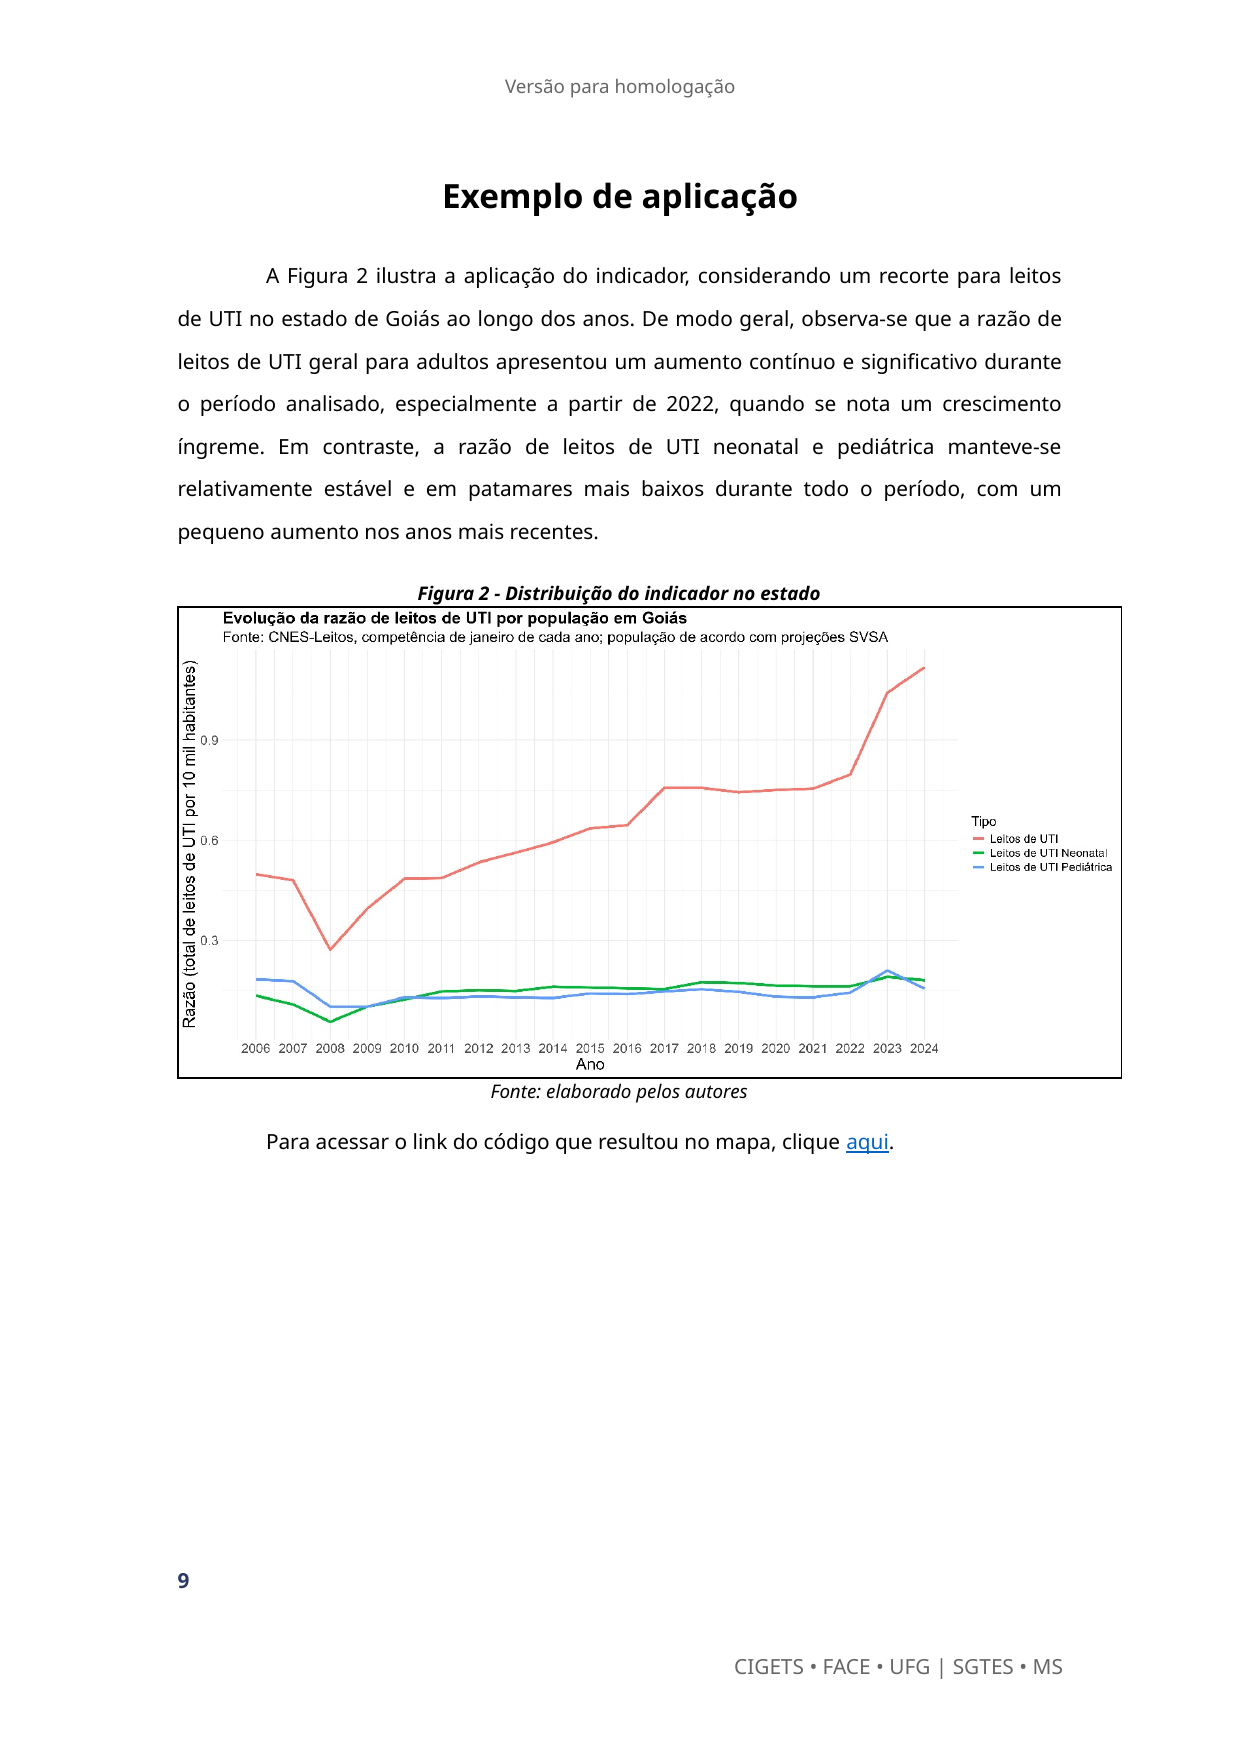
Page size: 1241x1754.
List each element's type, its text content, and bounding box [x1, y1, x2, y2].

subtitle Exemplo de aplicação [177, 173, 1063, 218]
picture [179, 608, 1121, 1077]
text Para acessar o link do código que resultou no mapa, clique aqui. [177, 1127, 1063, 1155]
list Fonte: elaborado pelos autores [177, 1079, 1063, 1104]
text A Figura 2 ilustra a aplicação do indicador, considerando um recorte para leitos de UTI no estado de Goiás ao longo dos anos. De modo geral, observa-se que a razão de leitos de UTI geral para adultos apresentou um aumento contínuo e significativo durante o período analisado, especialmente a partir de 2022, quando se nota um crescimento íngreme. Em contraste, a razão de leitos de UTI neonatal e pediátrica manteve-se relativamente estável e em patamares mais baixos durante todo o período, com um pequeno aumento nos anos mais recentes. [177, 262, 1063, 546]
text Figura 2 - Distribuição do indicador no estado [177, 581, 1063, 606]
